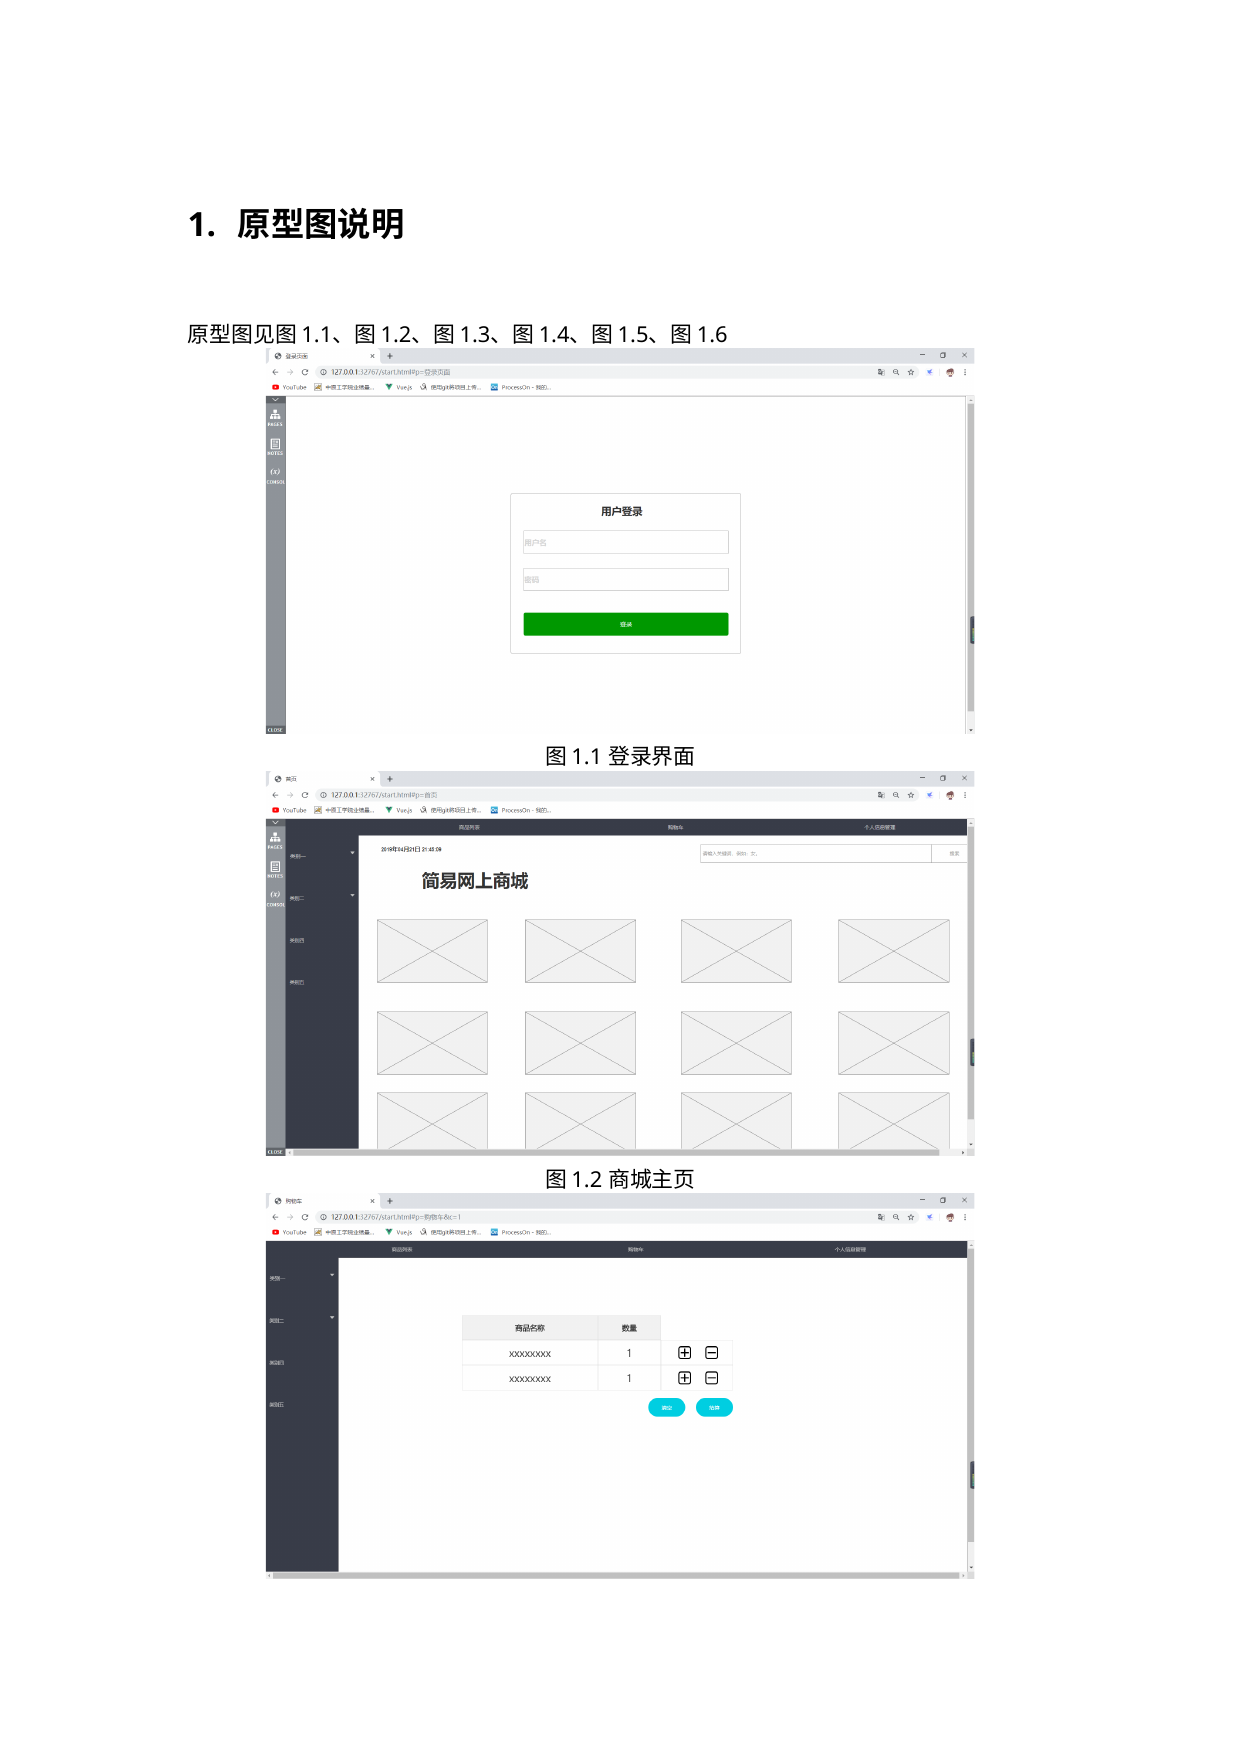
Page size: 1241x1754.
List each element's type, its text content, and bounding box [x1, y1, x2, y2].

picture [265, 348, 975, 734]
text 图1.2 商城主页 [187, 1161, 1053, 1194]
picture [265, 771, 975, 1156]
picture [265, 1193, 975, 1579]
text 图1.1 登录界面 [187, 739, 1053, 771]
text 原型图见图1.1、图1.2、图1.3、图1.4、图1.5、图1.6 [187, 316, 1053, 349]
subtitle 原型图说明 [187, 189, 1053, 254]
